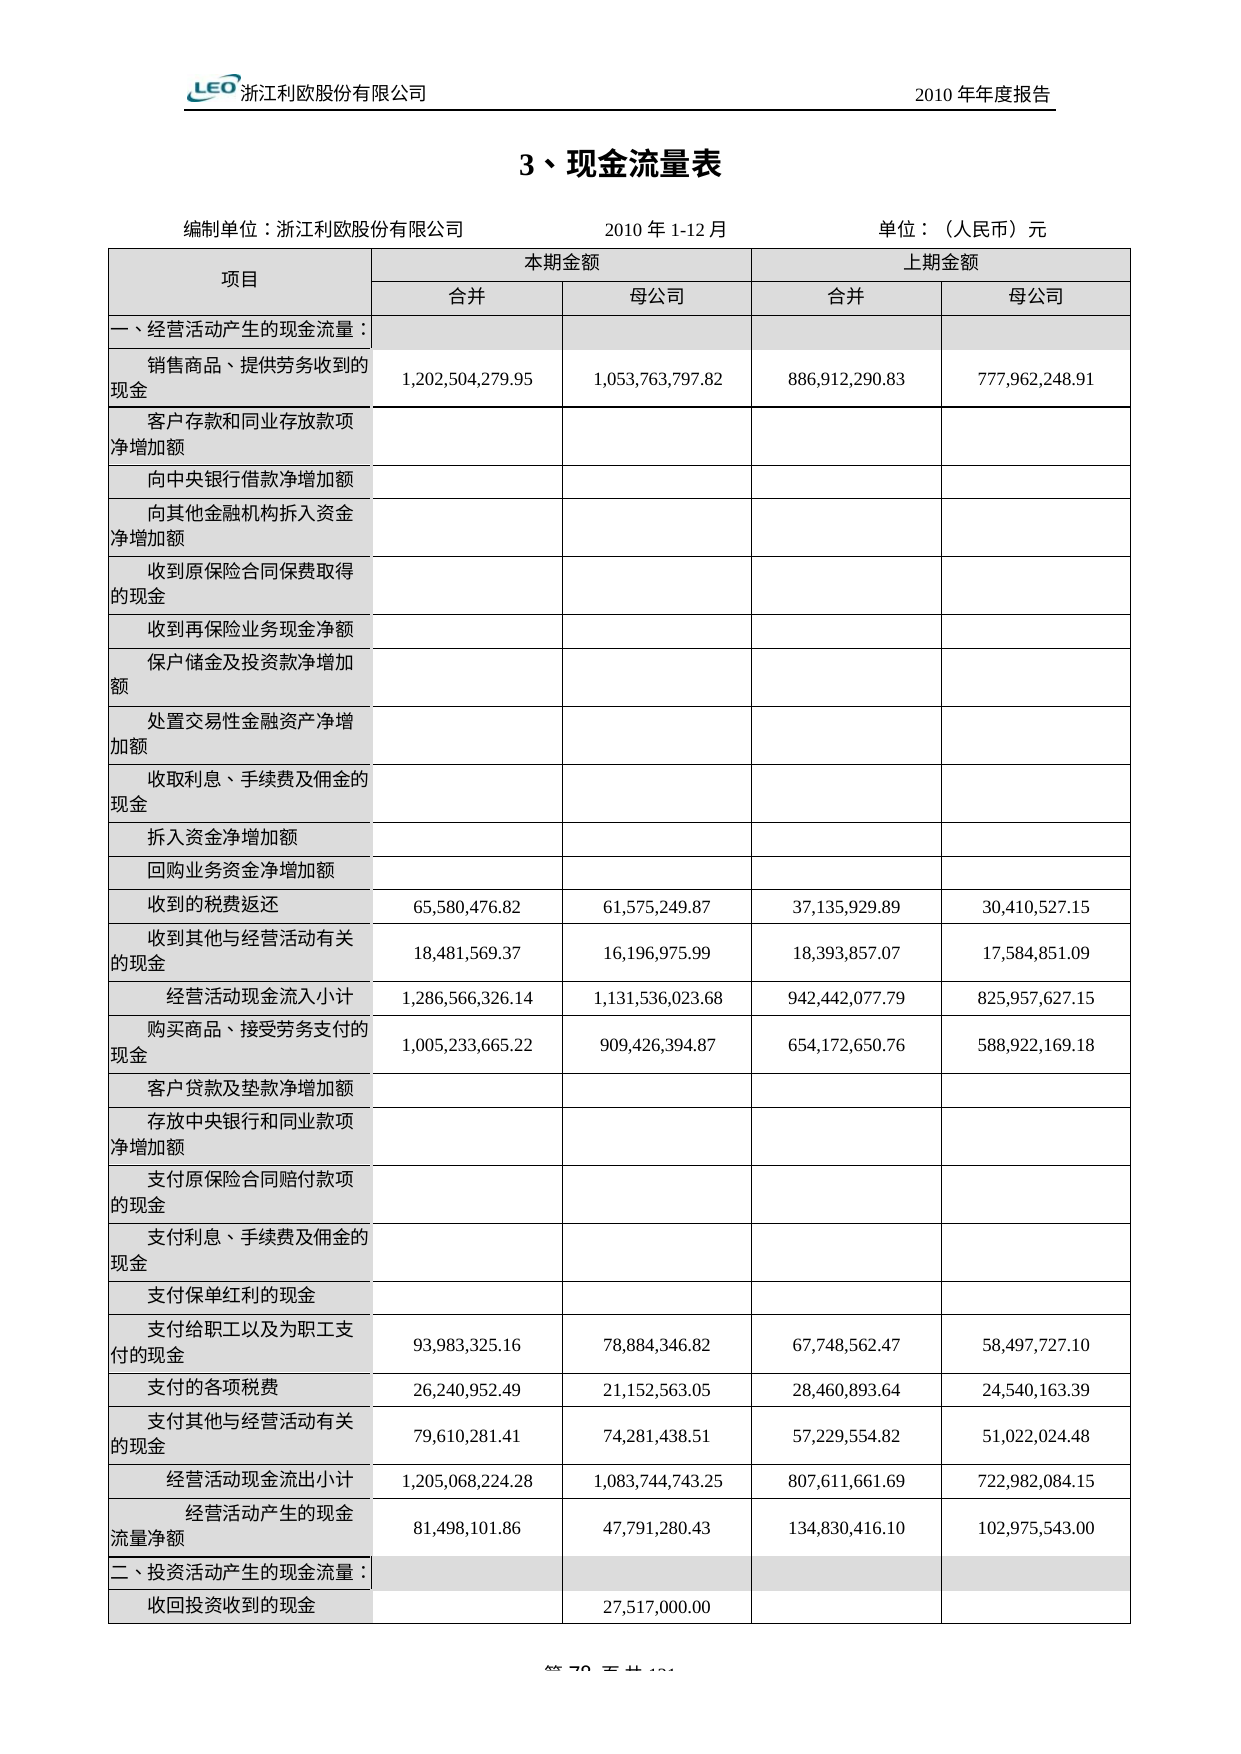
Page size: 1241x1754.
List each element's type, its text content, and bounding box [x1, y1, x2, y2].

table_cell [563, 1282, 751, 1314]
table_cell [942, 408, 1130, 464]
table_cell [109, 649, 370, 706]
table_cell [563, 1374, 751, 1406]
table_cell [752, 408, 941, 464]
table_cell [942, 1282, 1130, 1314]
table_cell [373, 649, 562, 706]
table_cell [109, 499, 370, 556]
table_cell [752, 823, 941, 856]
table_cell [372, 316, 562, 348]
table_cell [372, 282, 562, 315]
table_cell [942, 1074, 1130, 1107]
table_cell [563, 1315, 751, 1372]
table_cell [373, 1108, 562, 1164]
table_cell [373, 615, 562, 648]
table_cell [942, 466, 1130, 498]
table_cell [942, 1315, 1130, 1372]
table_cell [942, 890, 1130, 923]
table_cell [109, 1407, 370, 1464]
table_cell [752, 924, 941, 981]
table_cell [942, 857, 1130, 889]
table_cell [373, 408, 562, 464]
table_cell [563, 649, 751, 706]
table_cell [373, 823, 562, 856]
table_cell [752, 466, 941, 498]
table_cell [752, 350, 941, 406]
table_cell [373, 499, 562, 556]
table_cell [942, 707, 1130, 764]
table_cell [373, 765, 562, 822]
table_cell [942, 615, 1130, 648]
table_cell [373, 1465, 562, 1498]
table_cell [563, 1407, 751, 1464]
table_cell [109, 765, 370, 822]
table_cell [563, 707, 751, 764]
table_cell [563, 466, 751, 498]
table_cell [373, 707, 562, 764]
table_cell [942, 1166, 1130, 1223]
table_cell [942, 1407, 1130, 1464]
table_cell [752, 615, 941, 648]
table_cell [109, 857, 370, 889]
picture [187, 74, 241, 102]
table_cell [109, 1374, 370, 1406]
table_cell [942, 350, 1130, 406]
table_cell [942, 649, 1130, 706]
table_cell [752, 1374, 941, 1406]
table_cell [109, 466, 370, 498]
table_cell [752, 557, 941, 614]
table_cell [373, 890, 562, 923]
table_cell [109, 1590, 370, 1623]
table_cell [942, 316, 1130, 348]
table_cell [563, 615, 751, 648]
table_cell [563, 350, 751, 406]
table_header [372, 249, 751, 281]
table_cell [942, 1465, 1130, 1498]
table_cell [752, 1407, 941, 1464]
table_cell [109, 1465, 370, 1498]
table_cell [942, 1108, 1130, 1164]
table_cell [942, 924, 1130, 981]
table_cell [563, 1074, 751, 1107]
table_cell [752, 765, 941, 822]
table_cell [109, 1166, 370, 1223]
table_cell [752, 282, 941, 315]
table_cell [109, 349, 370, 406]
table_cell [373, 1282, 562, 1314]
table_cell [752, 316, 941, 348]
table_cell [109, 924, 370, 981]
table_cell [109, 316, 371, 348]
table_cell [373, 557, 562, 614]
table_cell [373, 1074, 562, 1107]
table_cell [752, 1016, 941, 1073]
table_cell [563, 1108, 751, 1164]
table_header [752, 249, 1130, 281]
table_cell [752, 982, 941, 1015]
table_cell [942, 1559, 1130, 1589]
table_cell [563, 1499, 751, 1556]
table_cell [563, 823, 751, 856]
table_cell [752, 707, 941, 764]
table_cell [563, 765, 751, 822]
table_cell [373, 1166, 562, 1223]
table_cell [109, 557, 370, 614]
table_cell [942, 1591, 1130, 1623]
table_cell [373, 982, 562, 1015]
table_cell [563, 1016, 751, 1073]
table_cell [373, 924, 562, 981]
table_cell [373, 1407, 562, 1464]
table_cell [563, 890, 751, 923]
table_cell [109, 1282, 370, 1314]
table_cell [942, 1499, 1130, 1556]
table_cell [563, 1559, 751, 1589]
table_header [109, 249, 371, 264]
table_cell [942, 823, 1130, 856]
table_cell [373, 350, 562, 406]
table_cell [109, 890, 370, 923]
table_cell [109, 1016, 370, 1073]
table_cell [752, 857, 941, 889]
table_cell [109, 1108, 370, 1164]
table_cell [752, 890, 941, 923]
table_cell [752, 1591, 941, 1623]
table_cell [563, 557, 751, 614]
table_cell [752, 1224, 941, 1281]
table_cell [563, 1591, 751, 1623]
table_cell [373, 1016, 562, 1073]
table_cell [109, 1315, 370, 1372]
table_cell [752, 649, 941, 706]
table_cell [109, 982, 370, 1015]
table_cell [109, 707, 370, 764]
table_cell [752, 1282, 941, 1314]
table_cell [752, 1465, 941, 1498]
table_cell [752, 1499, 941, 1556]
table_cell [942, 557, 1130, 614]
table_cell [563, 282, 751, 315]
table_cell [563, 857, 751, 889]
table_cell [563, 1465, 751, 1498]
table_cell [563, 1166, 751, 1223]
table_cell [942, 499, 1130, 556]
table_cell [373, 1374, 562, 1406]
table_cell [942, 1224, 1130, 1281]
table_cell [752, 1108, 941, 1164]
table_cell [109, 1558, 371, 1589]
text 编制单位：浙江利欧股份有限公司 2010 年 1-12 月 单位：（人民币）元 [98, 216, 1132, 241]
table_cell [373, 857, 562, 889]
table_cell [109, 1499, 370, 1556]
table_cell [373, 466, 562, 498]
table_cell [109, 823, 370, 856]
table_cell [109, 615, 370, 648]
text 3、现金流量表 [98, 141, 1143, 184]
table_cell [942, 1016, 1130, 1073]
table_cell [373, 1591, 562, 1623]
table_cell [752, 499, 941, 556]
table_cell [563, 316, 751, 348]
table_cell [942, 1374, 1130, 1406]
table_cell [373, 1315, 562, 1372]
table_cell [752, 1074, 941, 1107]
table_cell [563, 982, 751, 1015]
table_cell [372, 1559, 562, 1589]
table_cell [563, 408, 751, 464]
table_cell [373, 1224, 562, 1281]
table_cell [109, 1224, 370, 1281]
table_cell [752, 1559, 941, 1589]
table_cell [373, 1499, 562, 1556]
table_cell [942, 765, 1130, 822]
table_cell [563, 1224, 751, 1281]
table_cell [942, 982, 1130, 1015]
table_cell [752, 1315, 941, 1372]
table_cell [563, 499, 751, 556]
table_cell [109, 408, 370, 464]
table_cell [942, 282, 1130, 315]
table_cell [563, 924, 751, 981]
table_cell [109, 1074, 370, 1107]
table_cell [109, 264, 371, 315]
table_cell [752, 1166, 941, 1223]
